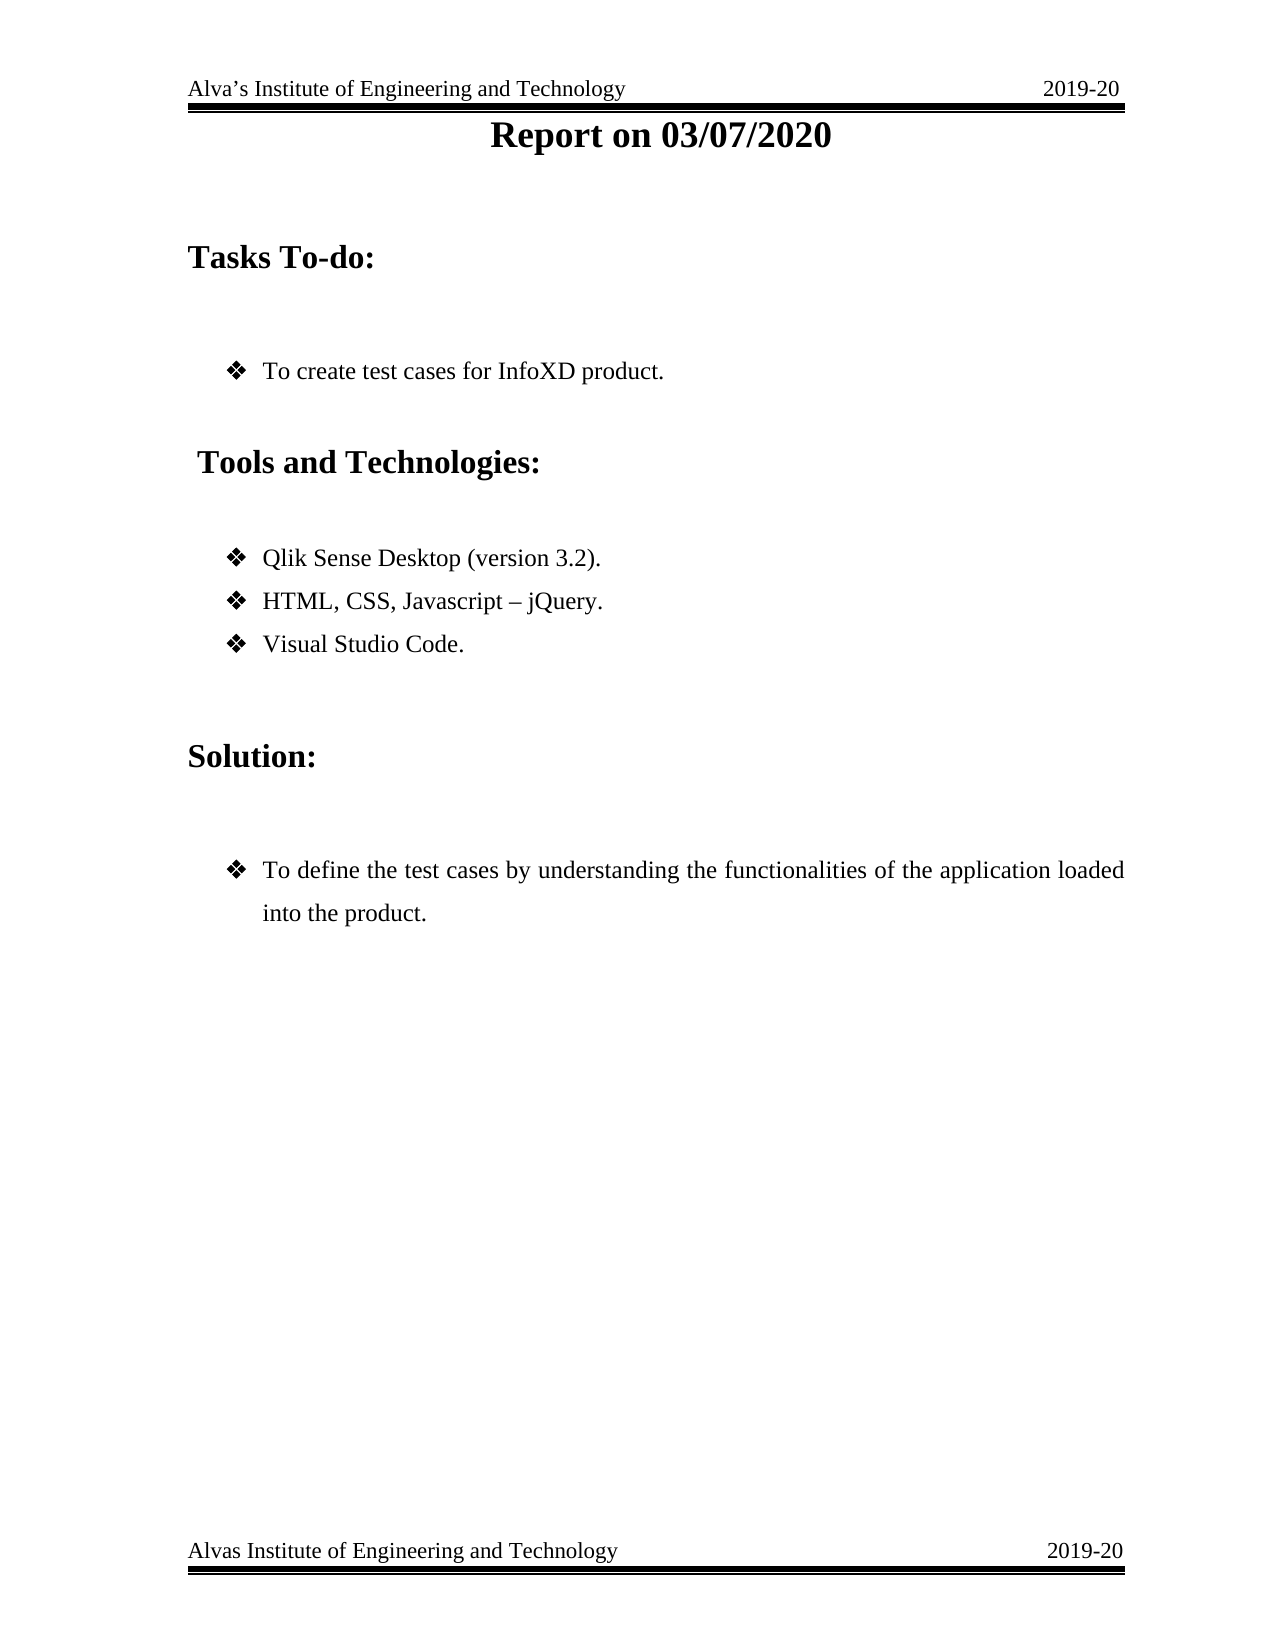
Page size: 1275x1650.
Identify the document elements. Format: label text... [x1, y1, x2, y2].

list HTML, CSS, Javascript – jQuery. [225, 586, 1125, 614]
list Qlik Sense Desktop (version 3.2). [225, 543, 1125, 571]
text Report on 03/07/2020 [187, 113, 1125, 156]
list To create test cases for InfoXD product. [225, 356, 1125, 384]
list Tools and Technologies: [187, 442, 1125, 480]
list To define the test cases by understanding the functionalities of the application loaded into the product. [225, 855, 1125, 927]
list Visual Studio Code. [225, 629, 1125, 658]
text Solution: [187, 736, 1125, 774]
text Tasks To-do: [187, 237, 1125, 275]
